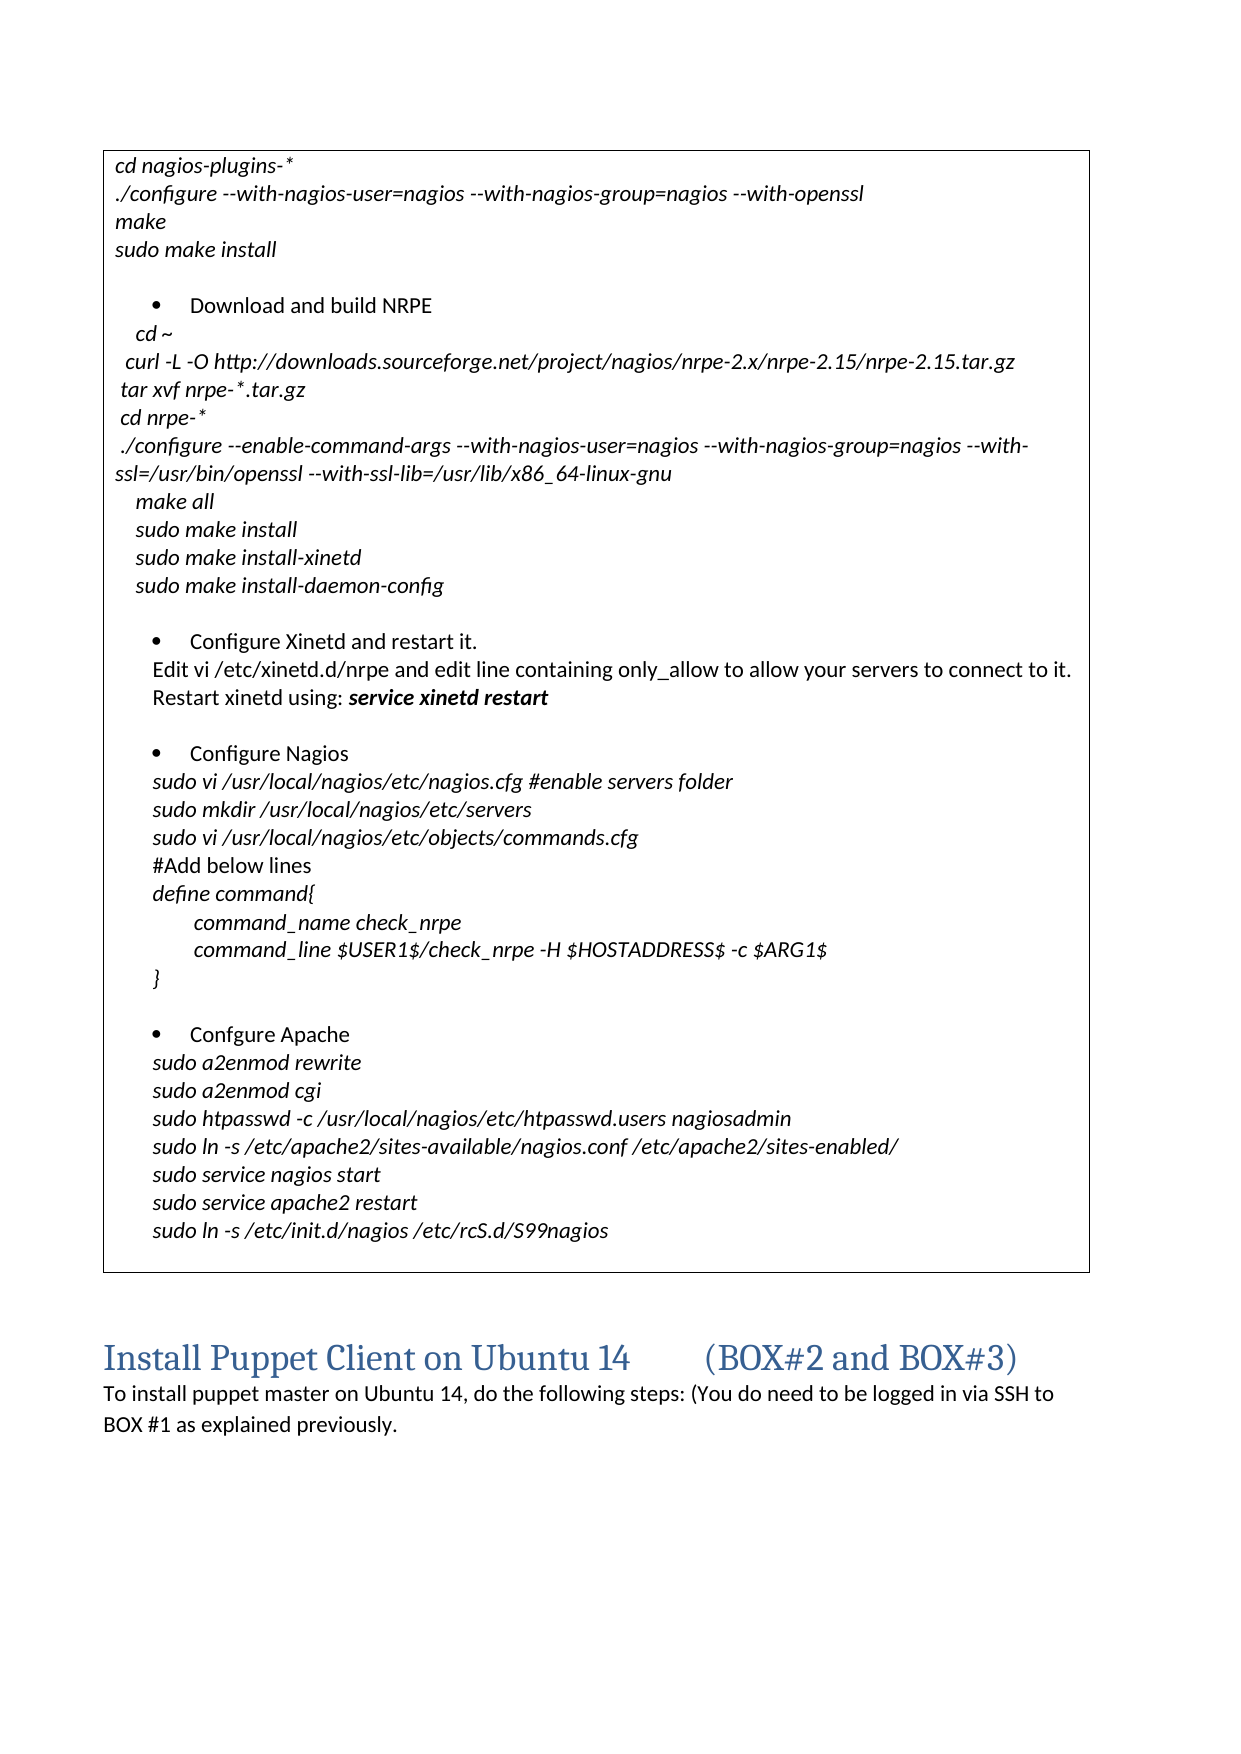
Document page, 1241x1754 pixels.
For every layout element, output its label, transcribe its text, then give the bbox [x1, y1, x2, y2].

text To install puppet master on Ubuntu 14, do the following steps: (You do need to be logged in via SSH to BOX #1 as explained previously. [103, 1379, 1090, 1438]
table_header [104, 151, 1089, 1272]
subtitle Install Puppet Client on Ubuntu 14 (BOX#2 and BOX#3) [103, 1336, 1090, 1379]
